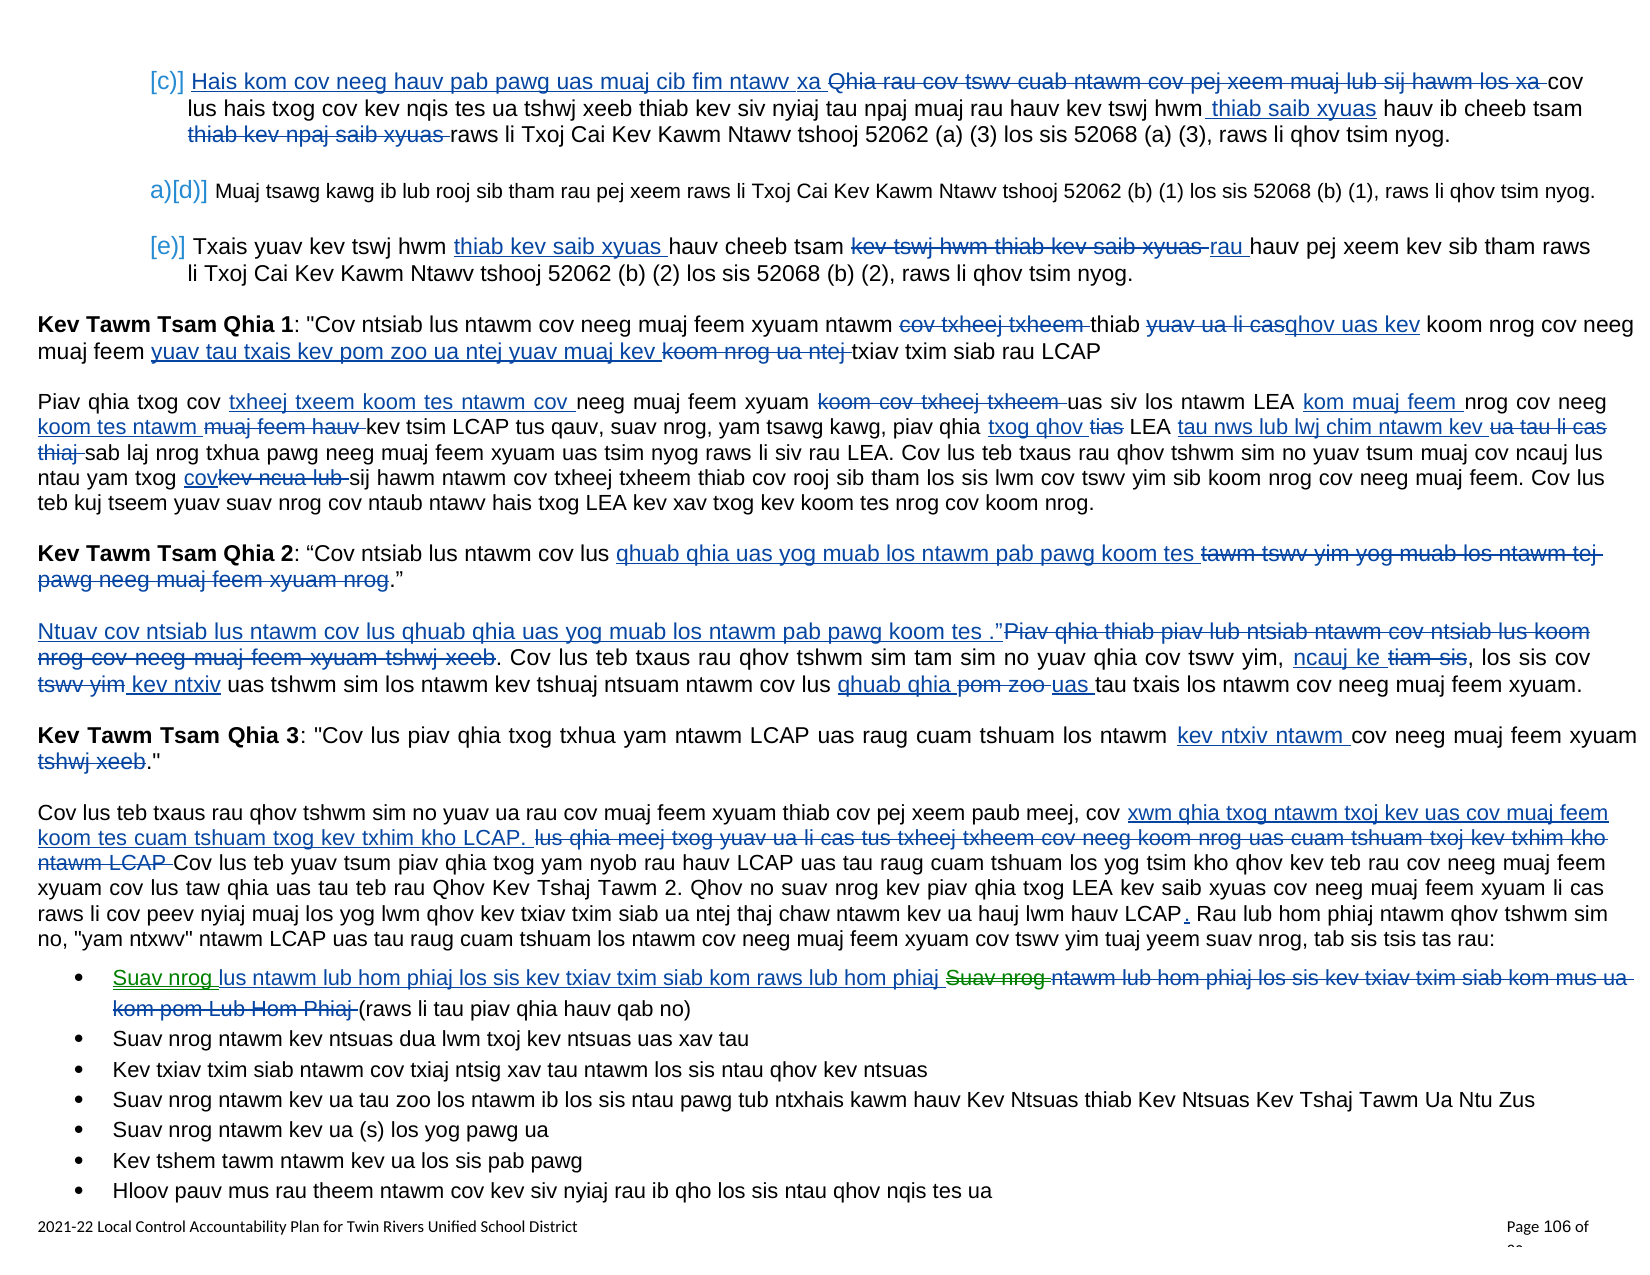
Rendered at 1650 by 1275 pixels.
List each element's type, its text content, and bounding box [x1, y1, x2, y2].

list Txais yuav kev tswj hwm hauv cheeb tsam hauv pej xeem kev sib tham raws li Txoj Cai Kev Kawm Ntawv tshooj 52062 (b) (2) los sis 52068 (b) (2), raws li qhov tsim nyog. [150, 231, 1591, 286]
text . Cov lus teb txaus rau qhov tshwm sim tam sim no yuav qhia cov tswv yim, , los sis cov uas tshwm sim los ntawm kev tshuaj ntsuam ntawm cov lus tau txais los ntawm cov neeg muaj feem xyuam. [37, 618, 1590, 697]
list Suav nrog ntawm kev ntsuas dua lwm txoj kev ntsuas uas xav tau [75, 1022, 1637, 1053]
list cov lus hais txog cov kev nqis tes ua tshwj xeeb thiab kev siv nyiaj tau npaj muaj rau hauv kev tswj hwm hauv ib cheeb tsam raws li Txoj Cai Kev Kawm Ntawv tshooj 52062 (a) (3) los sis 52068 (a) (3), raws li qhov tsim nyog. [150, 66, 1583, 148]
text Kev Tawm Tsam Qhia 1: "Cov ntsiab lus ntawm cov neeg muaj feem xyuam ntawm thiab koom nrog cov neeg muaj feem txiav txim siab rau LCAP [37, 311, 1637, 364]
text Kev Tawm Tsam Qhia 2: “Cov ntsiab lus ntawm cov lus .” [37, 540, 1637, 593]
text Cov lus teb txaus rau qhov tshwm sim no yuav ua rau cov muaj feem xyuam thiab cov pej xeem paub meej, cov Cov lus teb yuav tsum piav qhia txog yam nyob rau hauv LCAP uas tau raug cuam tshuam los yog tsim kho qhov kev teb rau cov neeg muaj feem xyuam cov lus taw qhia uas tau teb rau Qhov Kev Tshaj Tawm 2. Qhov no suav nrog kev piav qhia txog LEA kev saib xyuas cov neeg muaj feem xyuam li cas raws li cov peev nyiaj muaj los yog lwm qhov kev txiav txim siab ua ntej thaj chaw ntawm kev ua hauj lwm hauv LCAP Rau lub hom phiaj ntawm qhov tshwm sim no, "yam ntxwv" ntawm LCAP uas tau raug cuam tshuam los ntawm cov neeg muaj feem xyuam cov tswv yim tuaj yeem suav nrog, tab sis tsis tas rau: [37, 799, 1608, 951]
list (raws li tau piav qhia hauv qab no) [75, 961, 1637, 1022]
list Kev txiav txim siab ntawm cov txiaj ntsig xav tau ntawm los sis ntau qhov kev ntsuas [75, 1053, 1637, 1083]
list Suav nrog ntawm kev ua tau zoo los ntawm ib los sis ntau pawg tub ntxhais kawm hauv Kev Ntsuas thiab Kev Ntsuas Kev Tshaj Tawm Ua Ntu Zus [75, 1083, 1637, 1113]
list Hloov pauv mus rau theem ntawm cov kev siv nyiaj rau ib qho los sis ntau qhov nqis tes ua [75, 1174, 1637, 1205]
text Kev Tawm Tsam Qhia 3: "Cov lus piav qhia txog txhua yam ntawm LCAP uas raug cuam tshuam los ntawm cov neeg muaj feem xyuam." [37, 722, 1637, 774]
text Piav qhia txog cov neeg muaj feem xyuam uas siv los ntawm LEA nrog cov neeg kev tsim LCAP tus qauv, suav nrog, yam tsawg kawg, piav qhia LEA sab laj nrog txhua pawg neeg muaj feem xyuam uas tsim nyog raws li siv rau LEA. Cov lus teb txaus rau qhov tshwm sim no yuav tsum muaj cov ncauj lus ntau yam txog sij hawm ntawm cov txheej txheem thiab cov rooj sib tham los sis lwm cov tswv yim sib koom nrog cov neeg muaj feem. Cov lus teb kuj tseem yuav suav nrog cov ntaub ntawv hais txog LEA kev xav txog kev koom tes nrog cov koom nrog. [37, 389, 1607, 515]
list Suav nrog ntawm kev ua (s) los yog pawg ua [75, 1113, 1637, 1144]
list Muaj tsawg kawg ib lub rooj sib tham rau pej xeem raws li Txoj Cai Kev Kawm Ntawv tshooj 52062 (b) (1) los sis 52068 (b) (1), raws li qhov tsim nyog. [150, 175, 1637, 204]
list Kev tshem tawm ntawm kev ua los sis pab pawg [75, 1144, 1637, 1174]
